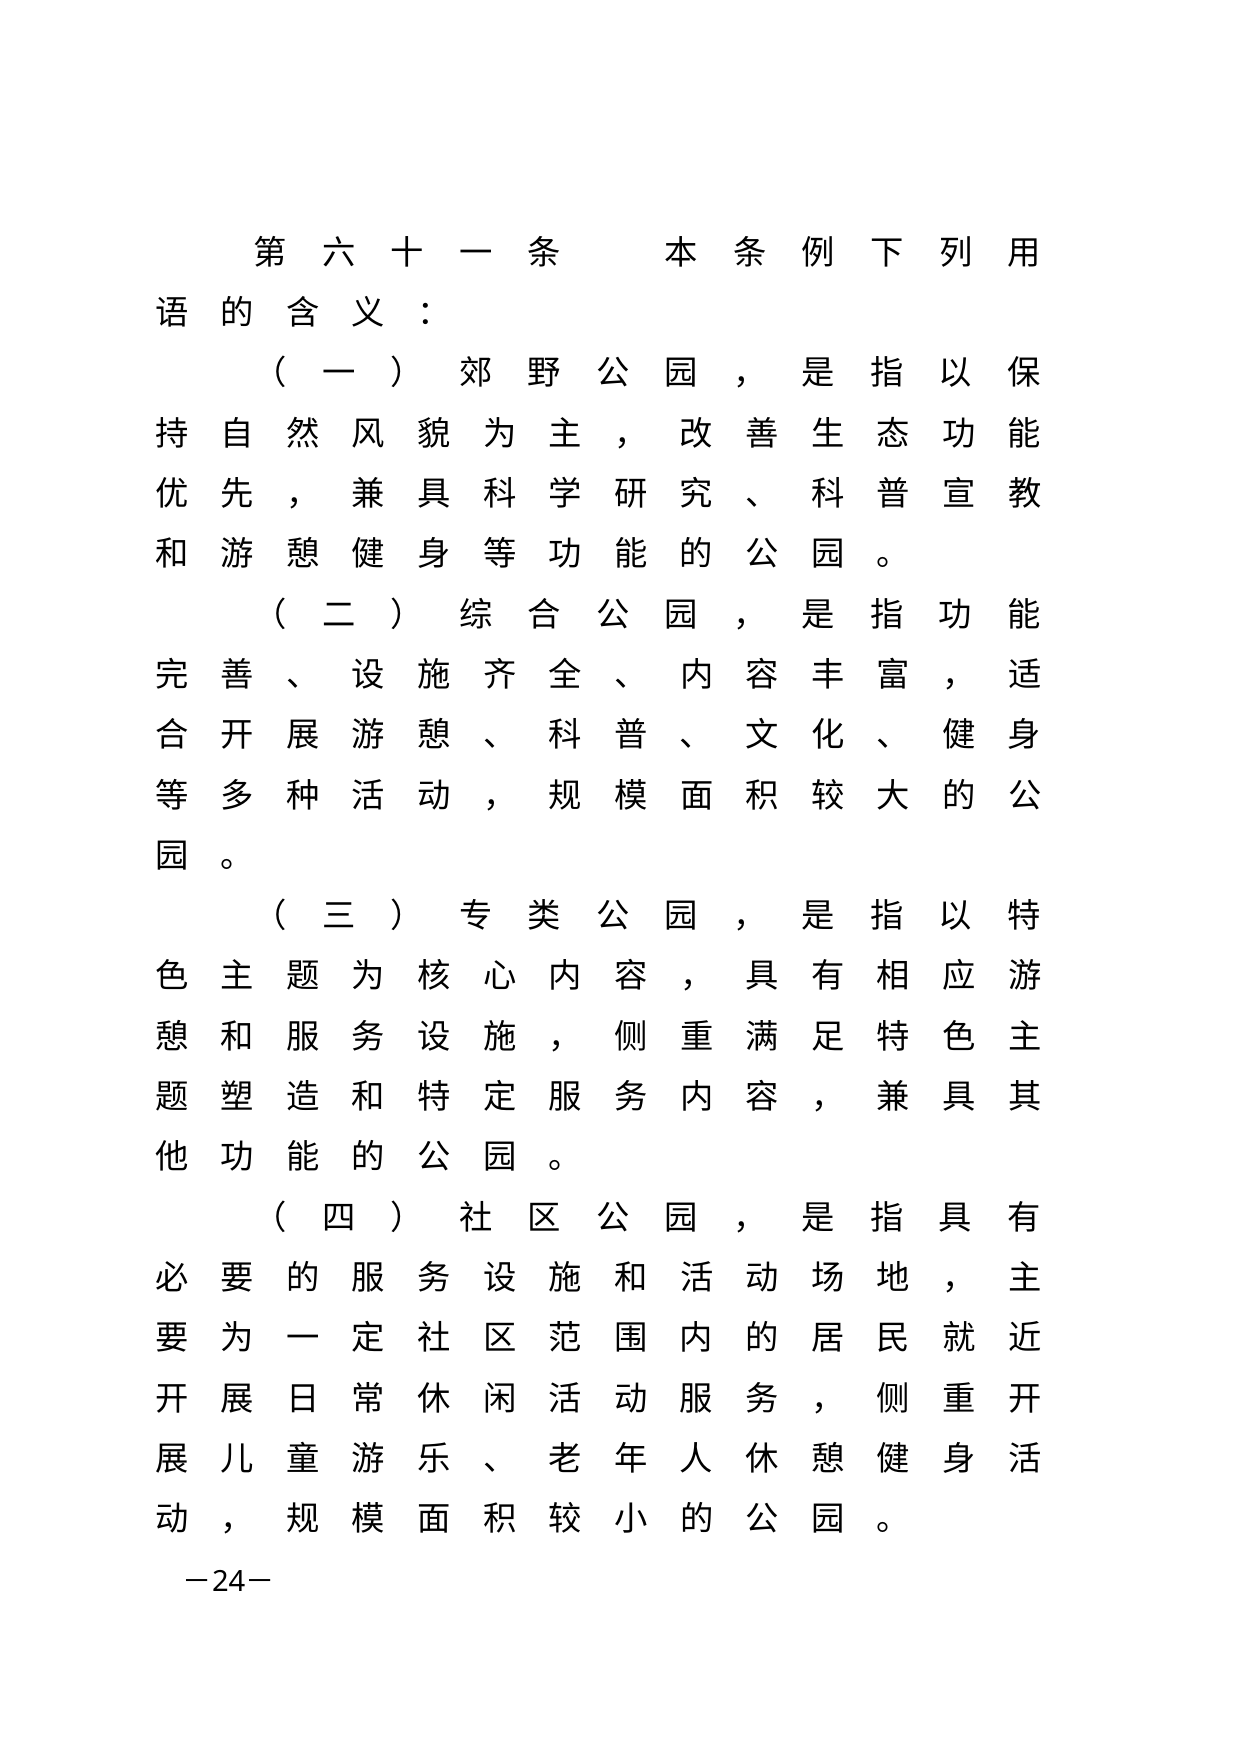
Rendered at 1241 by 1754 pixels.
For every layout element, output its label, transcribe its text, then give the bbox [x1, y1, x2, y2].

text （二）综合公园，是指功能完善、设施齐全、内容丰富，适合开展游憩、科普、文化、健身等多种活动，规模面积较大的公园。 [155, 581, 1073, 883]
text （一）郊野公园，是指以保持自然风貌为主，改善生态功能优先，兼具科学研究、科普宣教和游憩健身等功能的公园。 [155, 340, 1073, 581]
text （三）专类公园，是指以特色主题为核心内容，具有相应游憩和服务设施，侧重满足特色主题塑造和特定服务内容，兼具其他功能的公园。 [155, 883, 1073, 1184]
text 第六十一条 本条例下列用语的含义： [155, 219, 1073, 340]
text （四）社区公园，是指具有必要的服务设施和活动场地，主要为一定社区范围内的居民就近开展日常休闲活动服务，侧重开展儿童游乐、老年人休憩健身活动，规模面积较小的公园。 [155, 1184, 1073, 1546]
